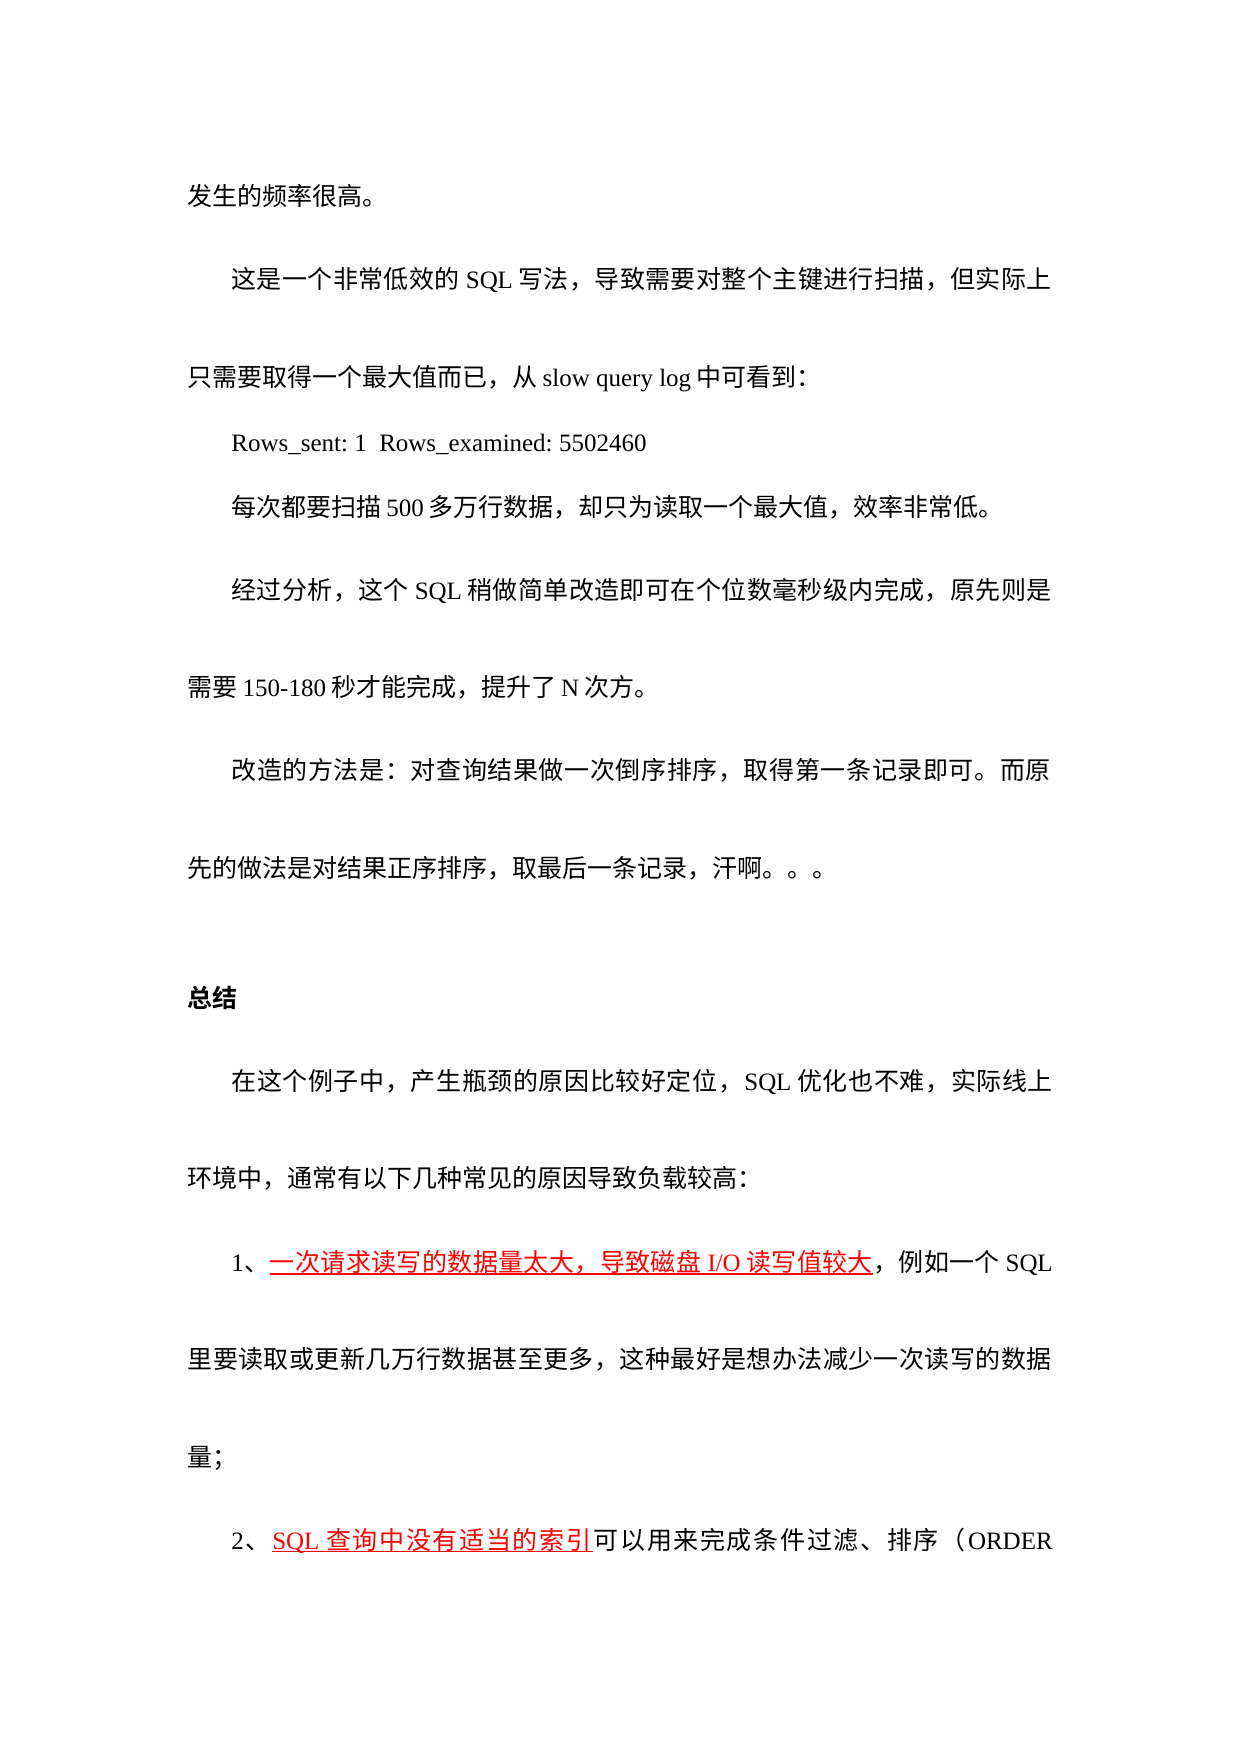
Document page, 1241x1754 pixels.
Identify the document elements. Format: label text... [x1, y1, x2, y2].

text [187, 162, 1053, 227]
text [187, 1506, 1053, 1571]
text 改造的方法是：对查询结果做一次倒序排序，取得第一条记录即可。而原先的做法是对结果正序排序，取最后一条记录，汗啊。。。 [187, 736, 1053, 899]
text 这是一个非常低效的SQL写法，导致需要对整个主键进行扫描，但实际上只需要取得一个最大值而已，从slow query log中可看到： [187, 245, 1053, 408]
subtitle 总结 [187, 964, 1053, 1029]
text 经过分析，这个SQL稍做简单改造即可在个位数毫秒级内完成，原先则是需要150-180秒才能完成，提升了N次方。 [187, 556, 1053, 718]
text 每次都要扫描500多万行数据，却只为读取一个最大值，效率非常低。 [187, 473, 1053, 538]
text Rows_sent: 1 Rows_examined: 5502460 [187, 426, 1053, 458]
text 1、一次请求读写的数据量太大，导致磁盘I/O读写值较大，例如一个SQL里要读取或更新几万行数据甚至更多，这种最好是想办法减少一次读写的数据量； [187, 1228, 1053, 1488]
text 在这个例子中，产生瓶颈的原因比较好定位，SQL优化也不难，实际线上环境中，通常有以下几种常见的原因导致负载较高： [187, 1047, 1053, 1209]
